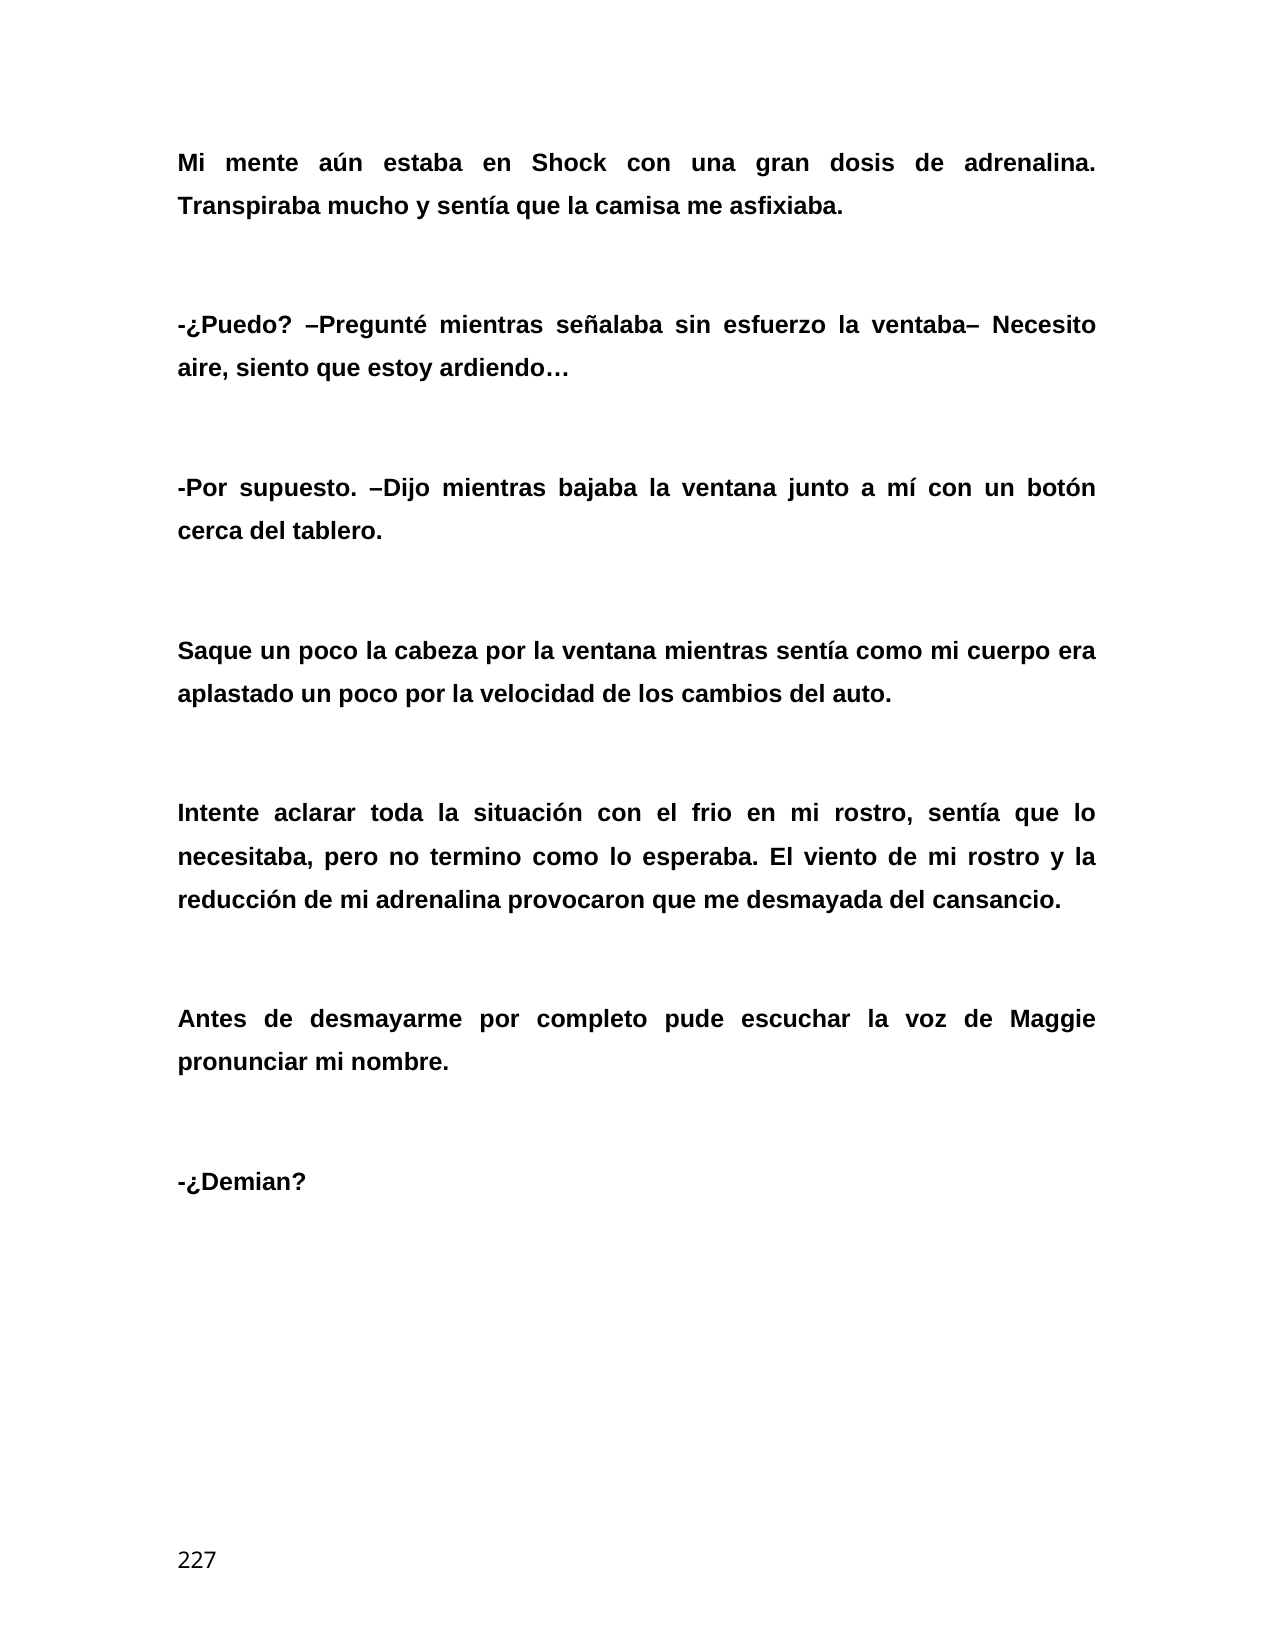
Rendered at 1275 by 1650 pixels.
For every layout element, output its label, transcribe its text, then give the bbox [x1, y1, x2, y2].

text Saque un poco la cabeza por la ventana mientras sentía como mi cuerpo era aplastado un poco por la velocidad de los cambios del auto. [177, 636, 1098, 708]
text -Por supuesto. –Dijo mientras bajaba la ventana junto a mí con un botón cerca del tablero. [177, 473, 1098, 545]
text Antes de desmayarme por completo pude escuchar la voz de Maggie pronunciar mi nombre. [177, 1004, 1098, 1076]
text -¿Puedo? –Pregunté mientras señalaba sin esfuerzo la ventaba– Necesito aire, siento que estoy ardiendo… [177, 310, 1098, 382]
text Intente aclarar toda la situación con el frio en mi rostro, sentía que lo necesitaba, pero no termino como lo esperaba. El viento de mi rostro y la reducción de mi adrenalina provocaron que me desmayada del cansancio. [177, 798, 1098, 913]
text Mi mente aún estaba en Shock con una gran dosis de adrenalina. Transpiraba mucho y sentía que la camisa me asfixiaba. [177, 148, 1098, 219]
text -¿Demian? [177, 1167, 1098, 1196]
